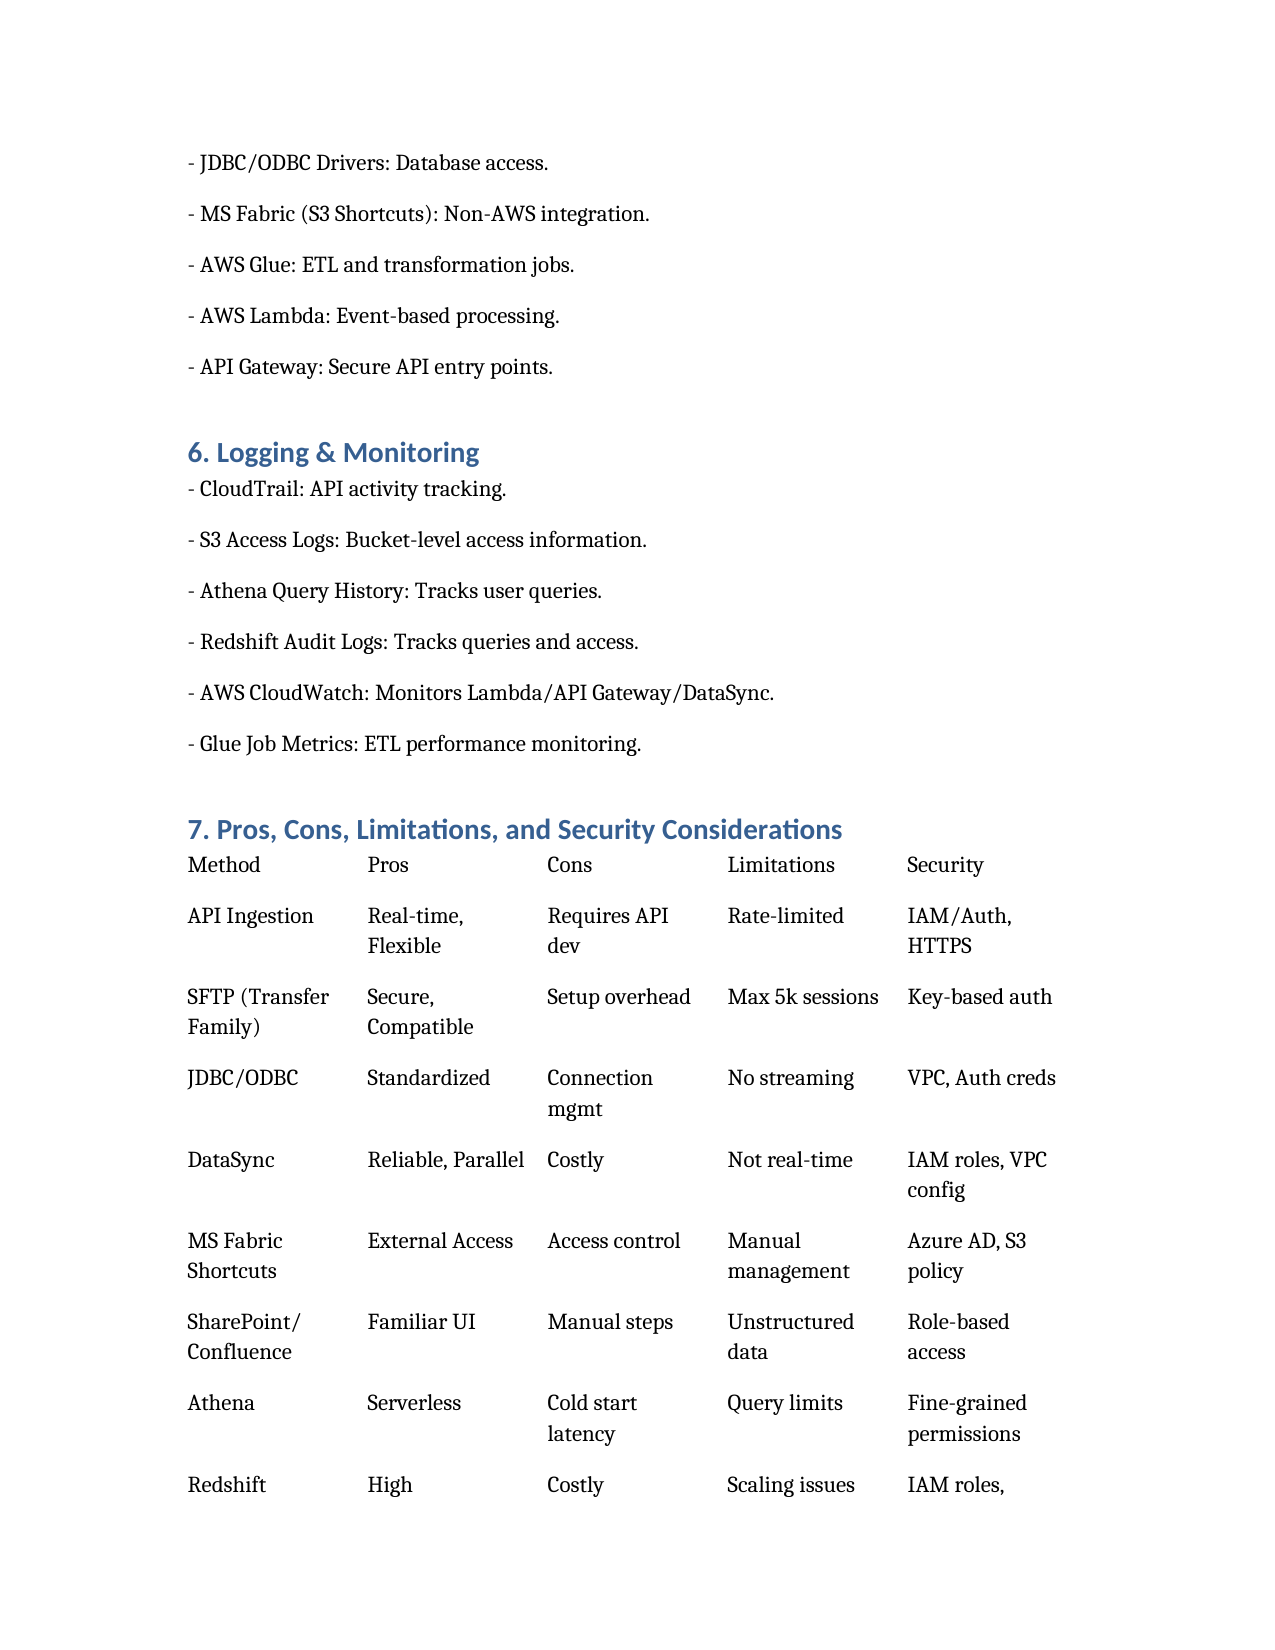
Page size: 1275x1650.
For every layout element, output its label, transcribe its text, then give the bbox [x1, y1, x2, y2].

table_header Pros [356, 852, 536, 903]
table_cell Scaling issues [716, 1471, 896, 1498]
table_cell Role-based access [896, 1309, 1076, 1390]
table_cell Unstructured data [716, 1309, 896, 1390]
table_cell Manual steps [536, 1309, 716, 1390]
text - Redshift Audit Logs: Tracks queries and access. [187, 628, 1087, 655]
table_header Cons [536, 852, 716, 903]
table_cell API Ingestion [176, 903, 356, 984]
table_cell Costly [536, 1471, 716, 1498]
table_cell Azure AD, S3 policy [896, 1228, 1076, 1309]
subtitle 6. Logging & Monitoring [187, 434, 1087, 470]
table_cell Redshift [176, 1471, 356, 1498]
table_cell Query limits [716, 1390, 896, 1471]
table_cell SFTP (Transfer Family) [176, 984, 356, 1065]
table_cell Connection mgmt [536, 1065, 716, 1146]
table_cell Real-time, Flexible [356, 903, 536, 984]
table_cell Reliable, Parallel [356, 1146, 536, 1228]
table_cell Secure, Compatible [356, 984, 536, 1065]
table_cell DataSync [176, 1146, 356, 1228]
table_cell Athena [176, 1390, 356, 1471]
table_cell Cold start latency [536, 1390, 716, 1471]
table_cell External Access [356, 1228, 536, 1309]
table_cell Rate-limited [716, 903, 896, 984]
table_cell Costly [536, 1146, 716, 1228]
table_cell Serverless [356, 1390, 536, 1471]
table_cell MS Fabric Shortcuts [176, 1228, 356, 1309]
text - JDBC/ODBC Drivers: Database access. [187, 150, 1087, 176]
table_cell No streaming [716, 1065, 896, 1146]
text - AWS Glue: ETL and transformation jobs. [187, 252, 1087, 278]
table_header Method [176, 852, 356, 903]
table_header Security [896, 852, 1076, 903]
table_cell Fine-grained permissions [896, 1390, 1076, 1471]
table_cell Familiar UI [356, 1309, 536, 1390]
text - S3 Access Logs: Bucket-level access information. [187, 526, 1087, 553]
table_cell Requires API dev [536, 903, 716, 984]
text - AWS CloudWatch: Monitors Lambda/API Gateway/DataSync. [187, 679, 1087, 706]
table_cell Max 5k sessions [716, 984, 896, 1065]
table_cell VPC, Auth creds [896, 1065, 1076, 1146]
text - MS Fabric (S3 Shortcuts): Non-AWS integration. [187, 201, 1087, 227]
table_cell Key-based auth [896, 984, 1076, 1065]
text - API Gateway: Secure API entry points. [187, 354, 1087, 381]
text - AWS Lambda: Event-based processing. [187, 303, 1087, 329]
table_header Limitations [716, 852, 896, 903]
table_cell JDBC/ODBC [176, 1065, 356, 1146]
subtitle 7. Pros, Cons, Limitations, and Security Considerations [187, 811, 1087, 846]
table_cell IAM/Auth, HTTPS [896, 903, 1076, 984]
table_cell Setup overhead [536, 984, 716, 1065]
table_cell Access control [536, 1228, 716, 1309]
text - Glue Job Metrics: ETL performance monitoring. [187, 731, 1087, 757]
table_cell Not real-time [716, 1146, 896, 1228]
table_cell Standardized [356, 1065, 536, 1146]
text - Athena Query History: Tracks user queries. [187, 577, 1087, 604]
table_cell High performance [356, 1471, 536, 1498]
table_cell SharePoint/Confluence [176, 1309, 356, 1390]
table_cell IAM roles, VPC config [896, 1146, 1076, 1228]
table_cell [896, 1471, 1076, 1498]
table_cell Manual management [716, 1228, 896, 1309]
text - CloudTrail: API activity tracking. [187, 475, 1087, 502]
